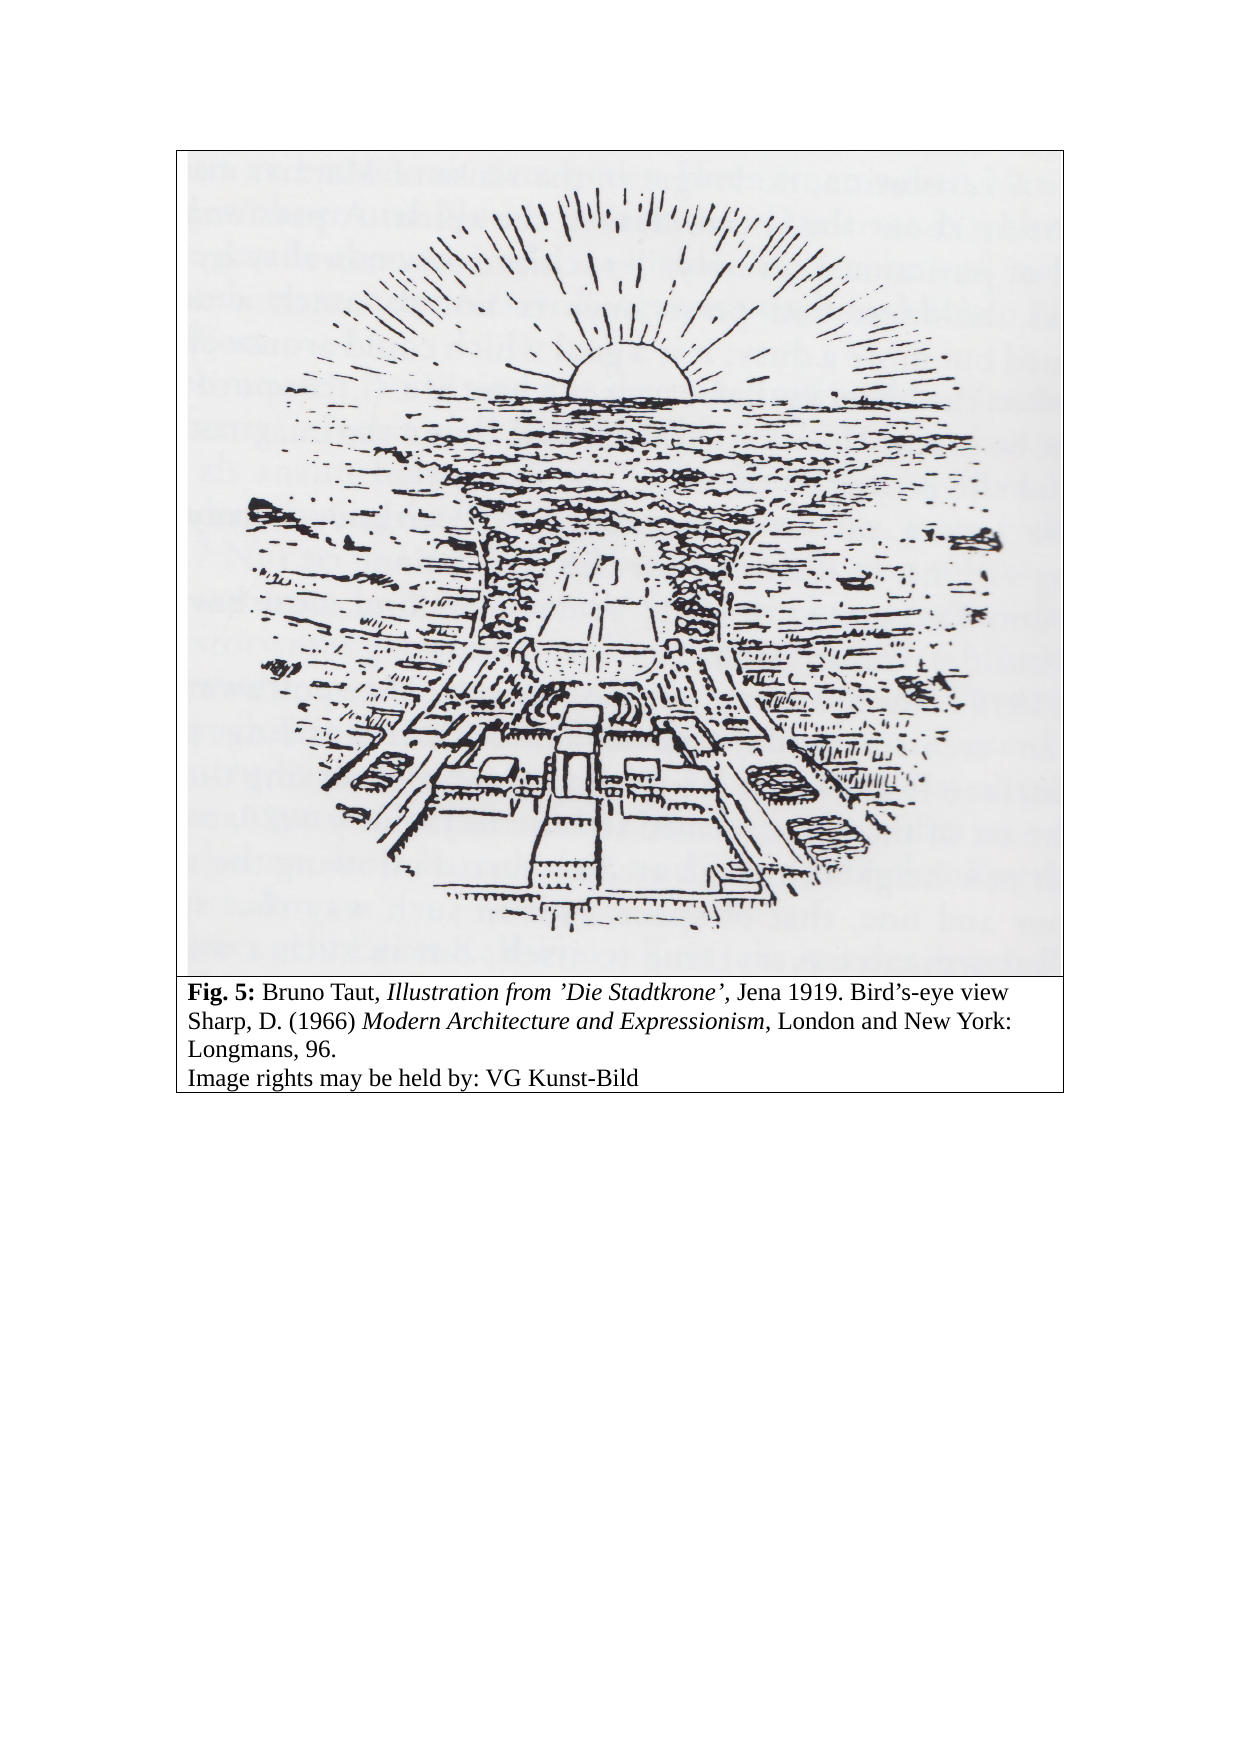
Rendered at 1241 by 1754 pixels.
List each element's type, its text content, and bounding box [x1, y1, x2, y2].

table_cell Fig. 5: Bruno Taut, Illustration from ’Die Stadtkrone’, Jena 1919. Bird’s-eye view Sharp, D. (1966) Modern Architecture and Expressionism, London and New York: Longmans, 96. Image rights may be held by: VG Kunst-Bild [177, 977, 1063, 1092]
picture [187, 151, 1061, 976]
table_cell [177, 151, 187, 976]
